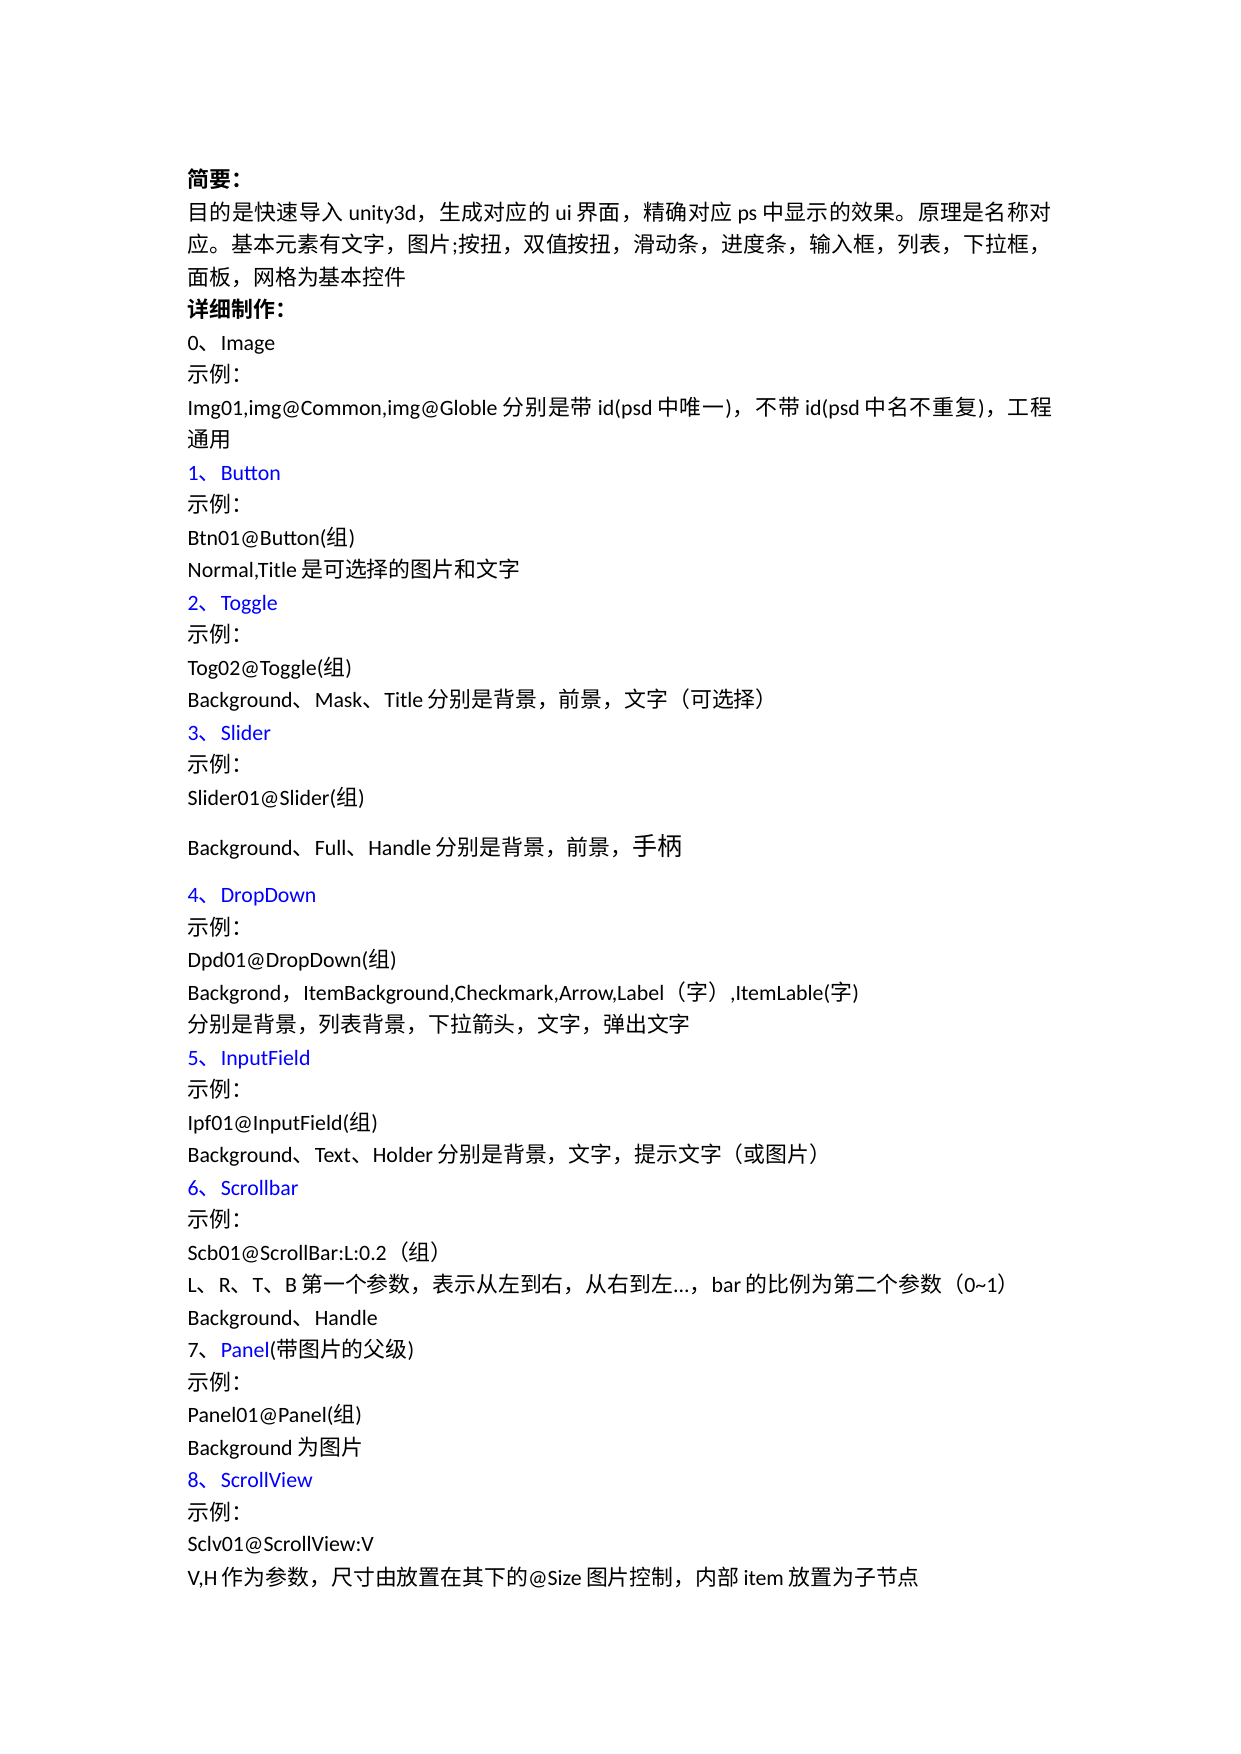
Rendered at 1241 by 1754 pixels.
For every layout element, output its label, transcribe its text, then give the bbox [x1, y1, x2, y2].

list Toggle [187, 584, 1053, 617]
list Normal,Title是可选择的图片和文字 [187, 552, 1053, 584]
list 示例： [187, 747, 1053, 779]
text 详细制作： [187, 292, 1053, 324]
list Button [187, 454, 1053, 487]
list 示例： [187, 487, 1053, 519]
list Image [187, 324, 1053, 357]
list Background为图片 [187, 1429, 1053, 1462]
list 示例： [187, 1494, 1053, 1527]
list Slider01@Slider(组) [187, 779, 1053, 812]
list Sclv01@ScrollView:V [187, 1527, 1053, 1559]
list Panel01@Panel(组) [187, 1397, 1053, 1429]
list 示例： [187, 617, 1053, 649]
list Background、Handle [187, 1299, 1053, 1332]
list Background、Full、Handle分别是背景，前景，手柄 [187, 812, 1053, 877]
list Ipf01@InputField(组) [187, 1104, 1053, 1137]
list L、R、T、B第一个参数，表示从左到右，从右到左...，bar的比例为第二个参数（0~1） [187, 1267, 1053, 1299]
list DropDown [187, 877, 1053, 909]
list 示例： [187, 357, 1053, 389]
list Btn01@Button(组) [187, 519, 1053, 552]
list 分别是背景，列表背景，下拉箭头，文字，弹出文字 [187, 1007, 1053, 1039]
list 示例： [187, 909, 1053, 942]
list InputField [187, 1039, 1053, 1072]
list Img01,img@Common,img@Globle分别是带id(psd中唯一)，不带id(psd中名不重复)，工程通用 [187, 389, 1053, 454]
list Panel(带图片的父级) [187, 1332, 1053, 1364]
text 目的是快速导入unity3d，生成对应的ui界面，精确对应ps中显示的效果。原理是名称对应。基本元素有文字，图片;按扭，双值按扭，滑动条，进度条，输入框，列表，下拉框，面板，网格为基本控件 [187, 194, 1053, 292]
list Slider [187, 714, 1053, 747]
list 示例： [187, 1072, 1053, 1104]
text 简要： [187, 162, 1053, 194]
list Background、Mask、Title分别是背景，前景，文字（可选择） [187, 682, 1053, 714]
list V,H作为参数，尺寸由放置在其下的@Size图片控制，内部item放置为子节点 [187, 1559, 1053, 1592]
list 示例： [187, 1202, 1053, 1234]
list Scrollbar [187, 1169, 1053, 1202]
list Tog02@Toggle(组) [187, 649, 1053, 682]
list Dpd01@DropDown(组) [187, 942, 1053, 974]
list Background、Text、Holder分别是背景，文字，提示文字（或图片） [187, 1137, 1053, 1169]
list Backgrond，ItemBackground,Checkmark,Arrow,Label（字）,ItemLable(字) [187, 974, 1053, 1007]
list 示例： [187, 1364, 1053, 1397]
list ScrollView [187, 1462, 1053, 1494]
list Scb01@ScrollBar:L:0.2（组） [187, 1234, 1053, 1267]
